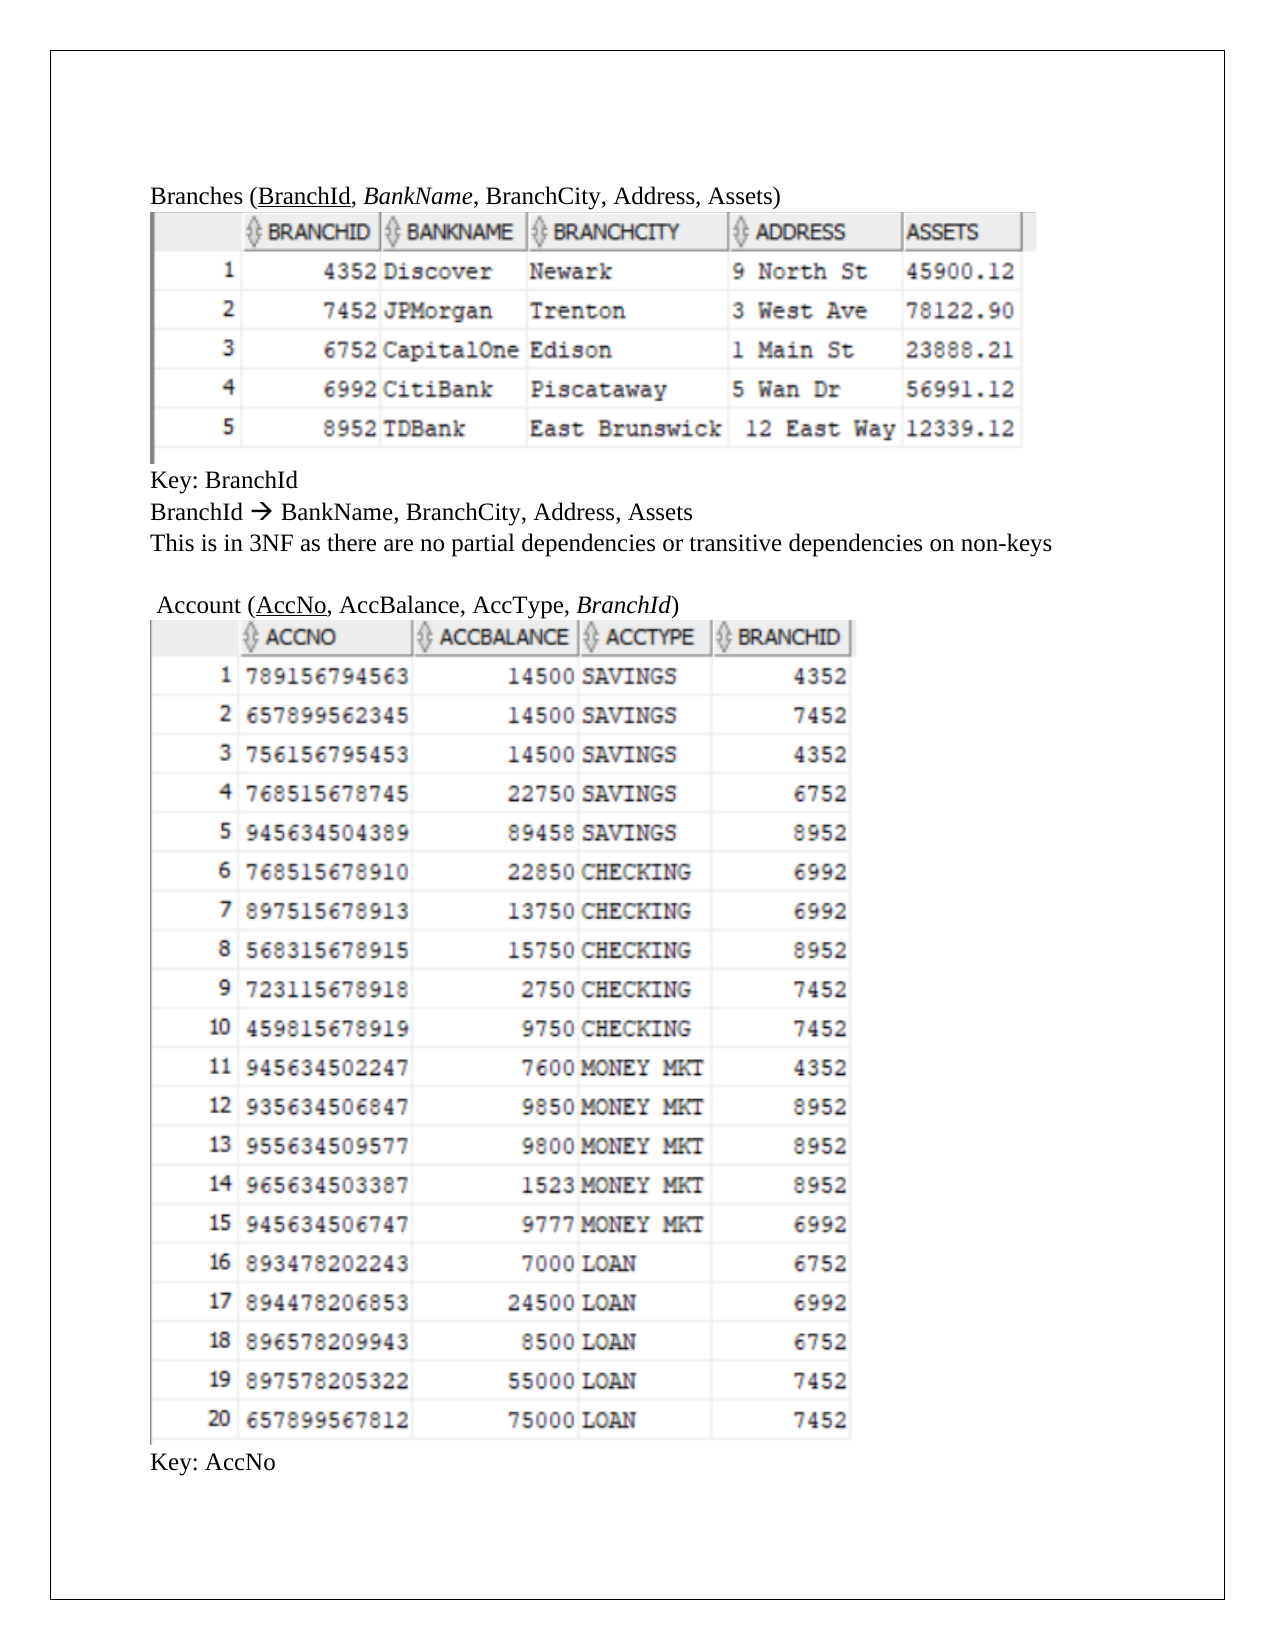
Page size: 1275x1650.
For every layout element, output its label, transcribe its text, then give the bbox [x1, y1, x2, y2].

text Key: BranchId [150, 466, 1125, 494]
text BranchId BankName, BranchCity, Address, Assets [150, 497, 1125, 525]
picture [150, 212, 1037, 464]
text Branches (BranchId, BankName, BranchCity, Address, Assets) [150, 181, 1125, 210]
text Account (AccNo, AccBalance, AccType, BranchId) [150, 590, 1125, 618]
text This is in 3NF as there are no partial dependencies or transitive dependencies on non-keys [150, 528, 1125, 556]
text Key: AccNo [150, 1447, 1125, 1475]
picture [150, 620, 857, 1445]
